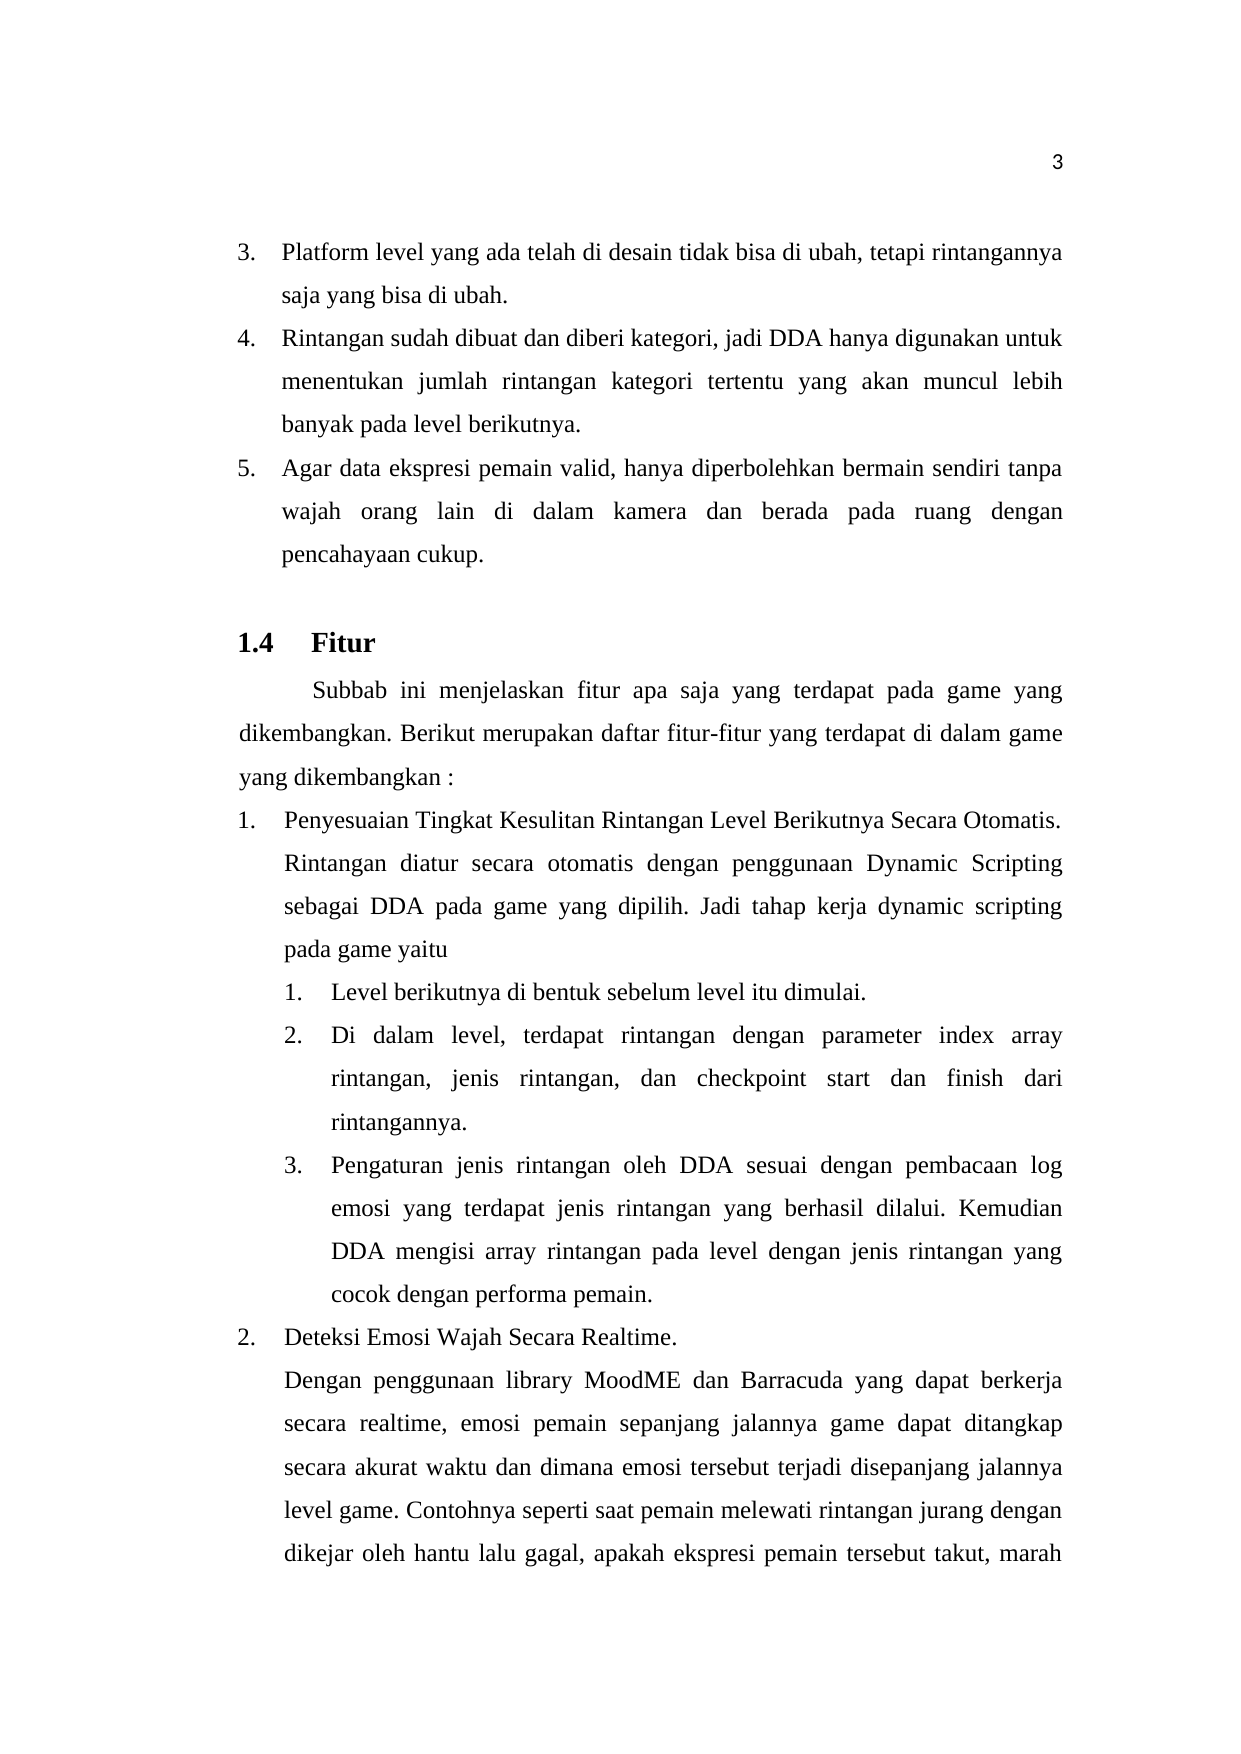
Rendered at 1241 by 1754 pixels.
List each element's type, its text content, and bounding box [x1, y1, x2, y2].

list Rintangan sudah dibuat dan diberi kategori, jadi DDA hanya digunakan untuk menentukan jumlah rintangan kategori tertentu yang akan muncul lebih banyak pada level berikutnya. [237, 323, 1063, 438]
list Di dalam level, terdapat rintangan dengan parameter index array rintangan, jenis rintangan, dan checkpoint start dan finish dari rintangannya. [284, 1020, 1063, 1135]
list Deteksi Emosi Wajah Secara Realtime. [237, 1322, 1063, 1351]
list Level berikutnya di bentuk sebelum level itu dimulai. [284, 977, 1063, 1006]
list Agar data ekspresi pemain valid, hanya diperbolehkan bermain sendiri tanpa wajah orang lain di dalam kamera dan berada pada ruang dengan pencahayaan cukup. [237, 453, 1063, 568]
list Fitur [237, 625, 1063, 659]
list Pengaturan jenis rintangan oleh DDA sesuai dengan pembacaan log emosi yang terdapat jenis rintangan yang berhasil dilalui. Kemudian DDA mengisi array rintangan pada level dengan jenis rintangan yang cocok dengan performa pemain. [284, 1150, 1063, 1308]
text Subbab ini menjelaskan fitur apa saja yang terdapat pada game yang dikembangkan. Berikut merupakan daftar fitur-fitur yang terdapat di dalam game yang dikembangkan : [239, 675, 1063, 790]
text Rintangan diatur secara otomatis dengan penggunaan Dynamic Scripting sebagai DDA pada game yang dipilih. Jadi tahap kerja dynamic scripting pada game yaitu [284, 848, 1063, 963]
list Platform level yang ada telah di desain tidak bisa di ubah, tetapi rintangannya saja yang bisa di ubah. [237, 237, 1063, 309]
list Penyesuaian Tingkat Kesulitan Rintangan Level Berikutnya Secara Otomatis. [237, 805, 1063, 833]
